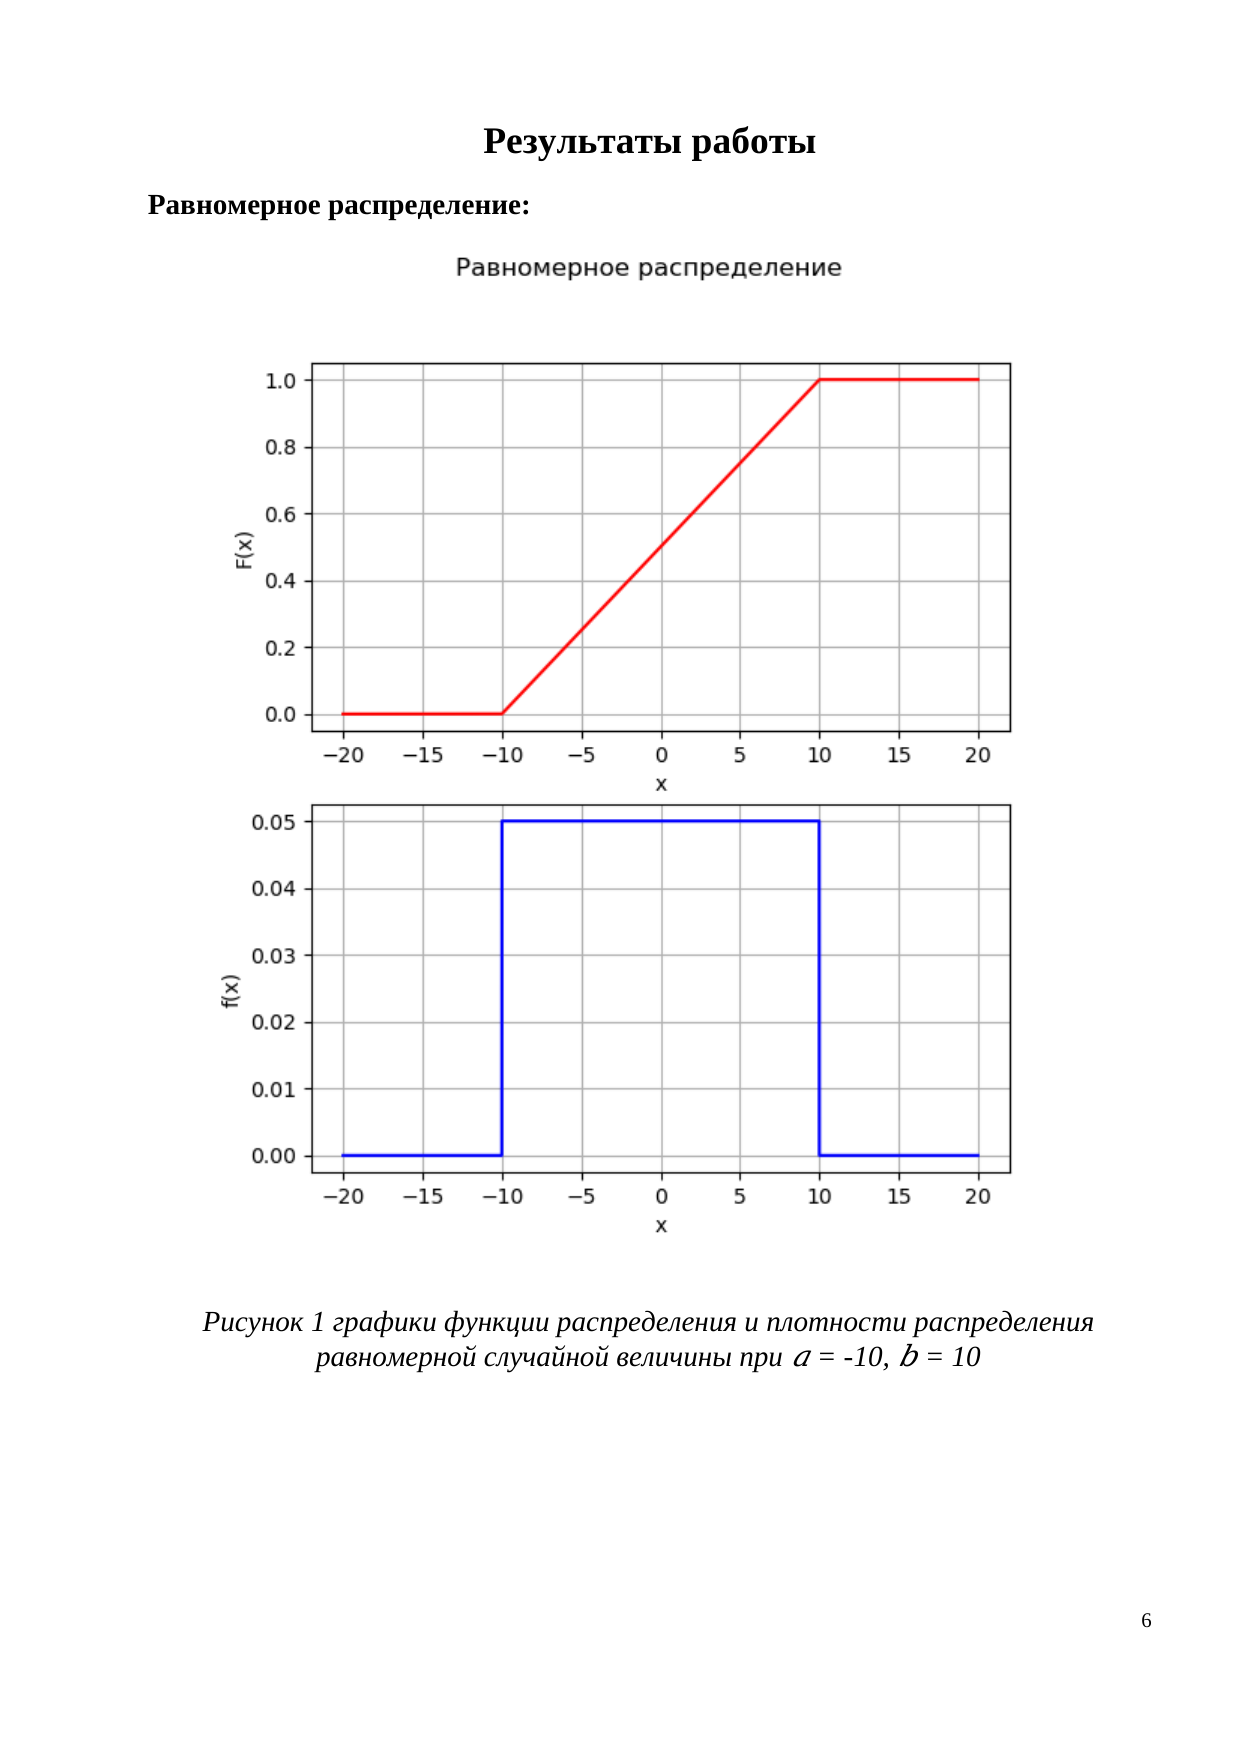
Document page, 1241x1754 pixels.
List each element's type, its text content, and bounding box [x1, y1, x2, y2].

subtitle Результаты работы [148, 118, 1152, 161]
picture [199, 237, 1100, 1288]
subtitle Равномерное распределение: [148, 187, 1152, 221]
text Рисунок 1 графики функции распределения и плотности распределения равномерной случайной величины при 𝑎 = -10, 𝑏 = 10 [148, 1304, 1152, 1373]
